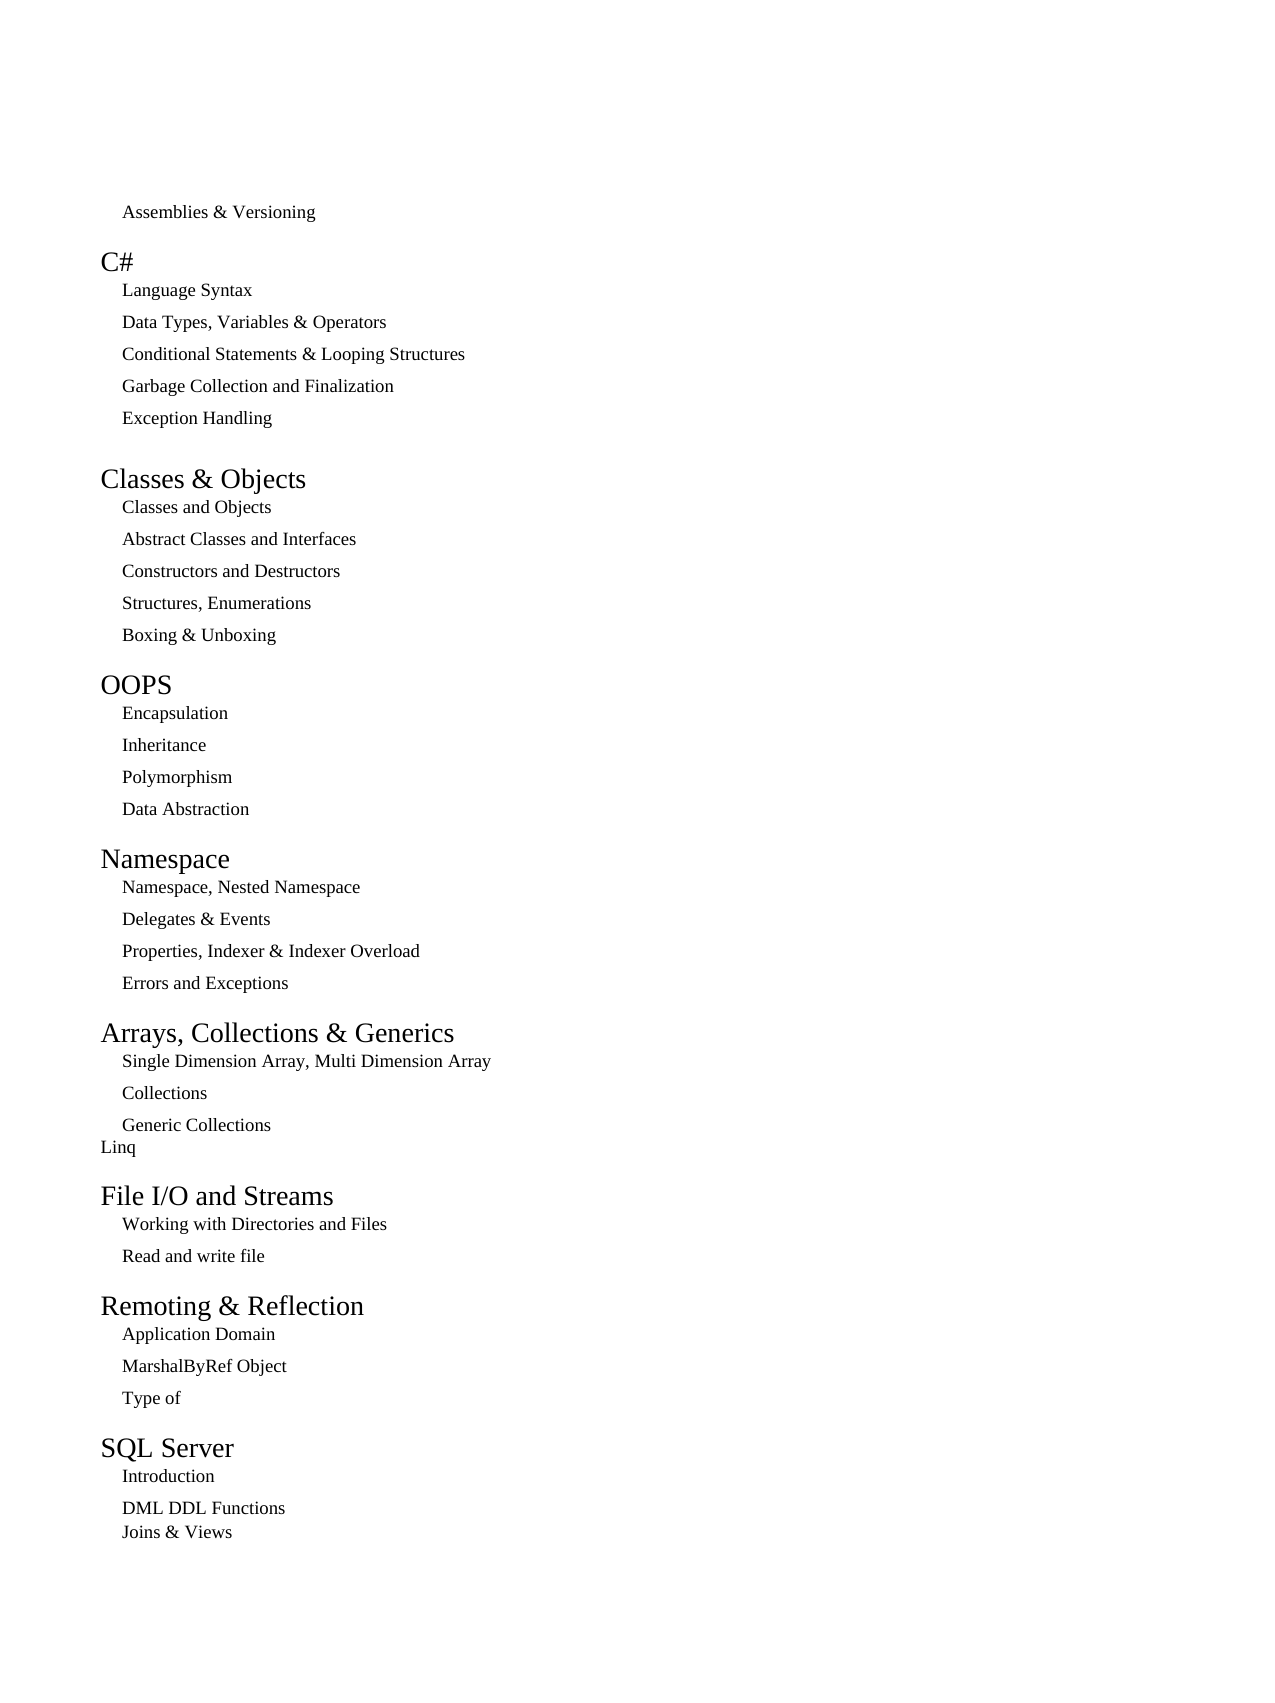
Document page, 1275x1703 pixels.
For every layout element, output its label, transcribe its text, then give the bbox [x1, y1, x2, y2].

text  Garbage Collection and Finalization [100, 373, 1128, 397]
text Linq [100, 1136, 1128, 1157]
text  Collections [100, 1080, 1128, 1104]
text  Abstract Classes and Interfaces [100, 526, 1128, 550]
text  Assemblies & Versioning [100, 199, 1128, 223]
text  Joins & Views [100, 1519, 1128, 1543]
text  DML DDL Functions [100, 1495, 1128, 1519]
text  Properties, Indexer & Indexer Overload [100, 938, 1128, 962]
text  Boxing & Unboxing [100, 622, 1128, 646]
text  Working with Directories and Files [100, 1211, 1128, 1235]
text  Application Domain [100, 1321, 1128, 1345]
text Namespace [100, 842, 1128, 874]
text  MarshalByRef Object [100, 1353, 1128, 1377]
text  Classes and Objects [100, 494, 1128, 518]
text  Structures, Enumerations [100, 590, 1128, 614]
text  Type of [100, 1385, 1128, 1409]
text Arrays, Collections & Generics [100, 1016, 1128, 1048]
text C# [100, 245, 1128, 277]
text File I/O and Streams [100, 1179, 1128, 1211]
text  Conditional Statements & Looping Structures [100, 341, 1128, 365]
text  Read and write file [100, 1243, 1128, 1267]
text OOPS [100, 668, 1128, 700]
text  Errors and Exceptions [100, 970, 1128, 994]
text Remoting & Reflection [100, 1289, 1128, 1321]
text  Data Types, Variables & Operators [100, 309, 1128, 333]
text  Encapsulation [100, 700, 1128, 724]
text SQL Server [100, 1431, 1128, 1463]
text  Inheritance [100, 732, 1128, 756]
text  Constructors and Destructors [100, 558, 1128, 582]
text  Delegates & Events [100, 906, 1128, 930]
text  Data Abstraction [100, 796, 1128, 820]
text  Single Dimension Array, Multi Dimension Array [100, 1048, 1128, 1072]
text  Language Syntax [100, 277, 1128, 301]
text  Generic Collections [100, 1112, 1128, 1136]
text  Introduction [100, 1463, 1128, 1487]
text  Polymorphism [100, 764, 1128, 788]
text Classes & Objects [100, 462, 1128, 494]
text  Exception Handling [100, 405, 1128, 429]
text  Namespace, Nested Namespace [100, 874, 1128, 898]
